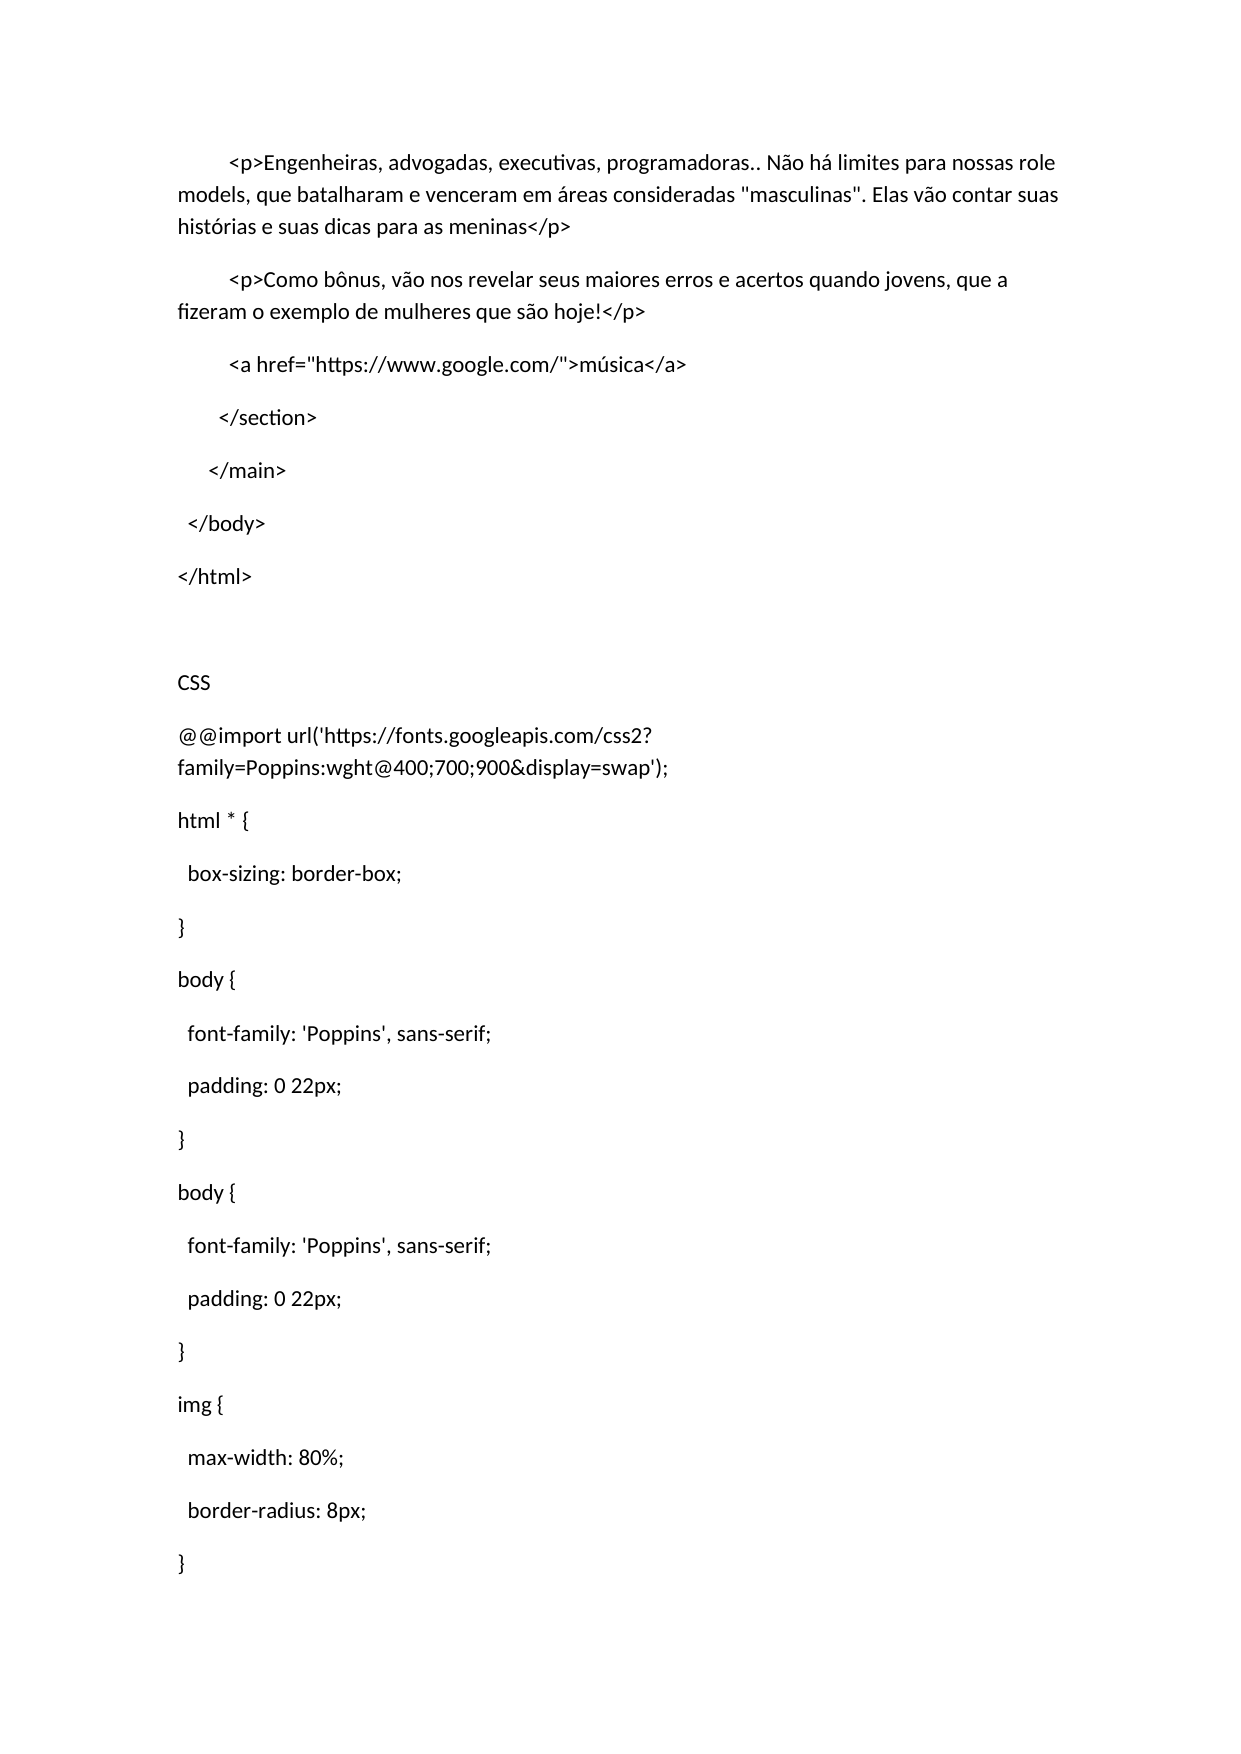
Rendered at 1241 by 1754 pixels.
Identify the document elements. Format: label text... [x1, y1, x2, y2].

text padding: 0 22px; [177, 1284, 1063, 1312]
text } [177, 1549, 1063, 1577]
text body { [177, 1178, 1063, 1206]
text box-sizing: border-box; [177, 859, 1063, 888]
text </main> [177, 456, 1063, 484]
text font-family: 'Poppins', sans-serif; [177, 1231, 1063, 1259]
text <p>Como bônus, vão nos revelar seus maiores erros e acertos quando jovens, que a fizeram o exemplo de mulheres que são hoje!</p> [177, 265, 1063, 325]
text border-radius: 8px; [177, 1496, 1063, 1524]
text @@import url('https://fonts.googleapis.com/css2?family=Poppins:wght@400;700;900&display=swap'); [177, 721, 1063, 782]
text body { [177, 966, 1063, 994]
text } [177, 913, 1063, 941]
text } [177, 1125, 1063, 1153]
text </html> [177, 562, 1063, 590]
text CSS [177, 668, 1063, 696]
text </section> [177, 403, 1063, 431]
text </body> [177, 509, 1063, 537]
text font-family: 'Poppins', sans-serif; [177, 1019, 1063, 1047]
text <a href="https://www.google.com/">música</a> [177, 350, 1063, 378]
text max-width: 80%; [177, 1443, 1063, 1471]
text <p>Engenheiras, advogadas, executivas, programadoras.. Não há limites para nossas role models, que batalharam e venceram em áreas consideradas "masculinas". Elas vão contar suas histórias e suas dicas para as meninas</p> [177, 148, 1063, 240]
text } [177, 1337, 1063, 1365]
text img { [177, 1390, 1063, 1418]
text html * { [177, 807, 1063, 834]
text padding: 0 22px; [177, 1072, 1063, 1100]
